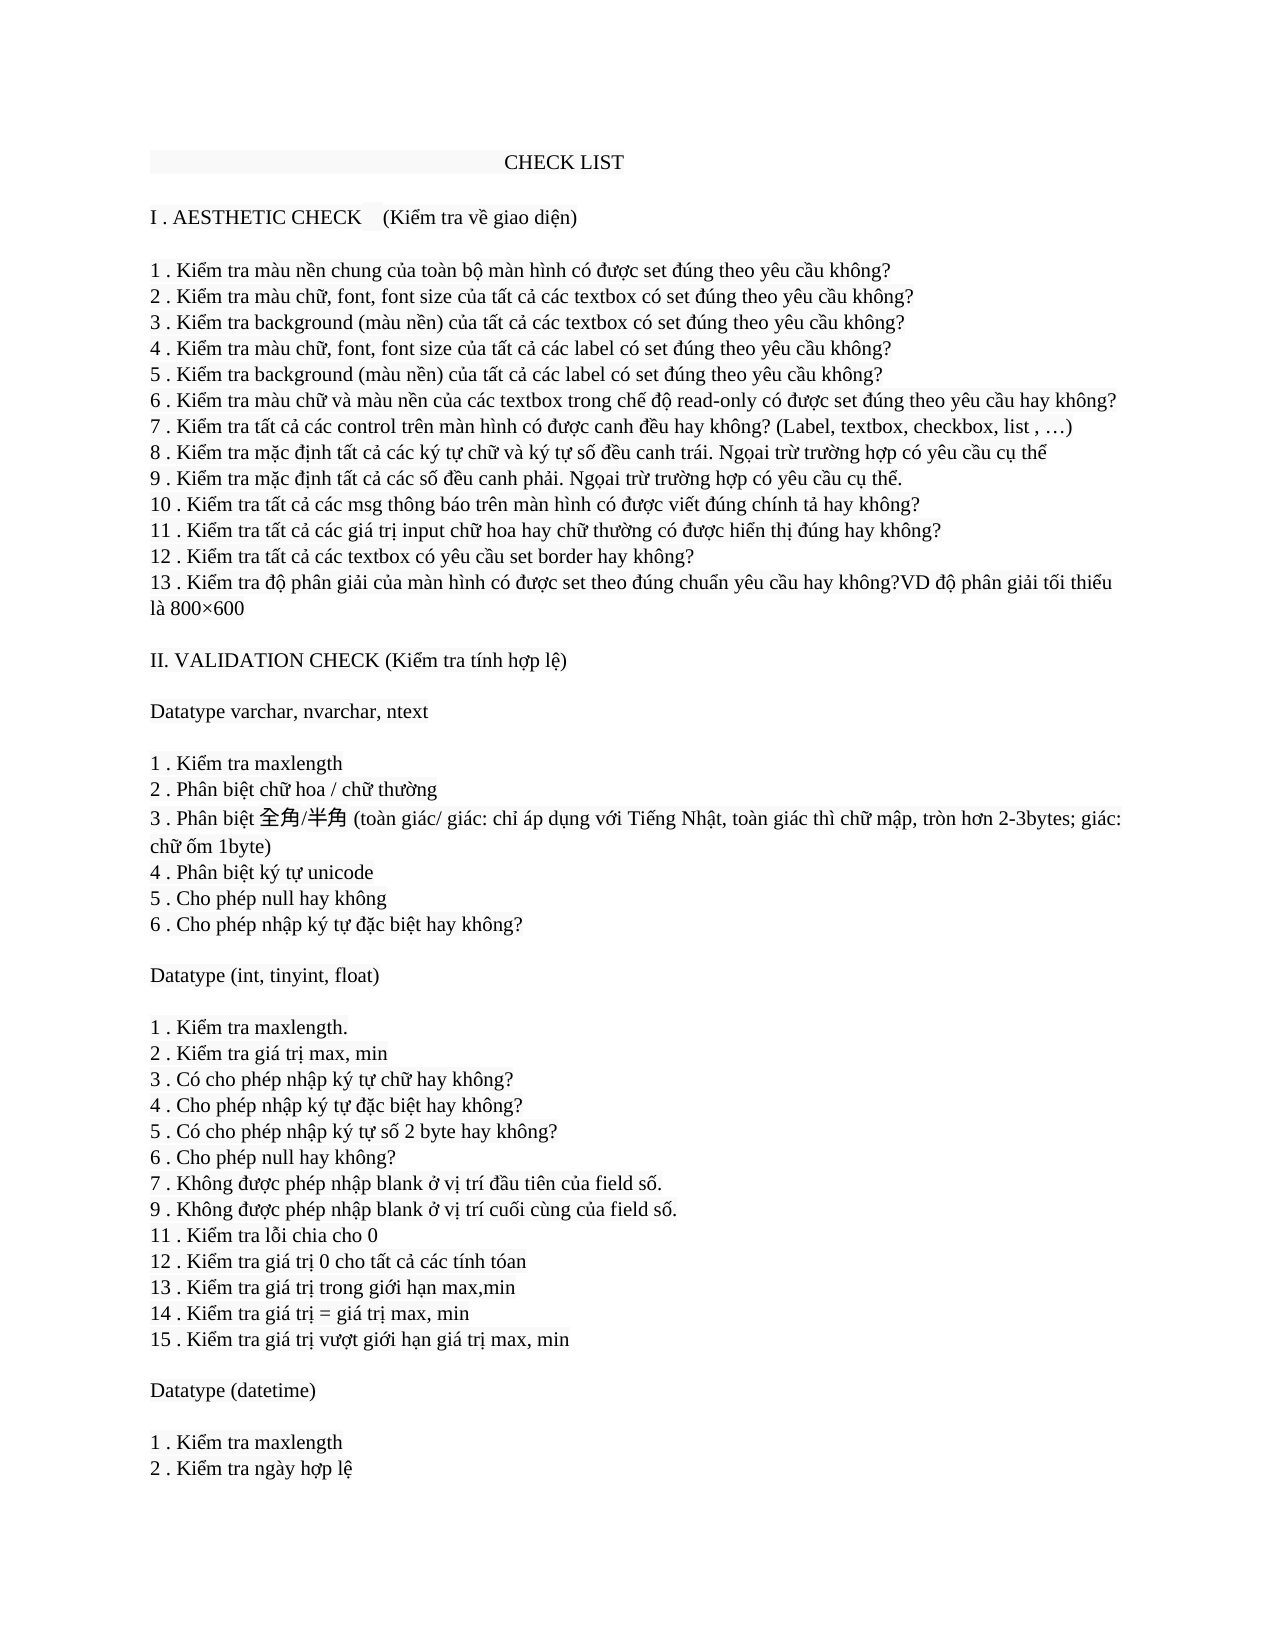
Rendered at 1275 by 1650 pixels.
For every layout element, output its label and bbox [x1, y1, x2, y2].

text [150, 150, 1125, 1480]
